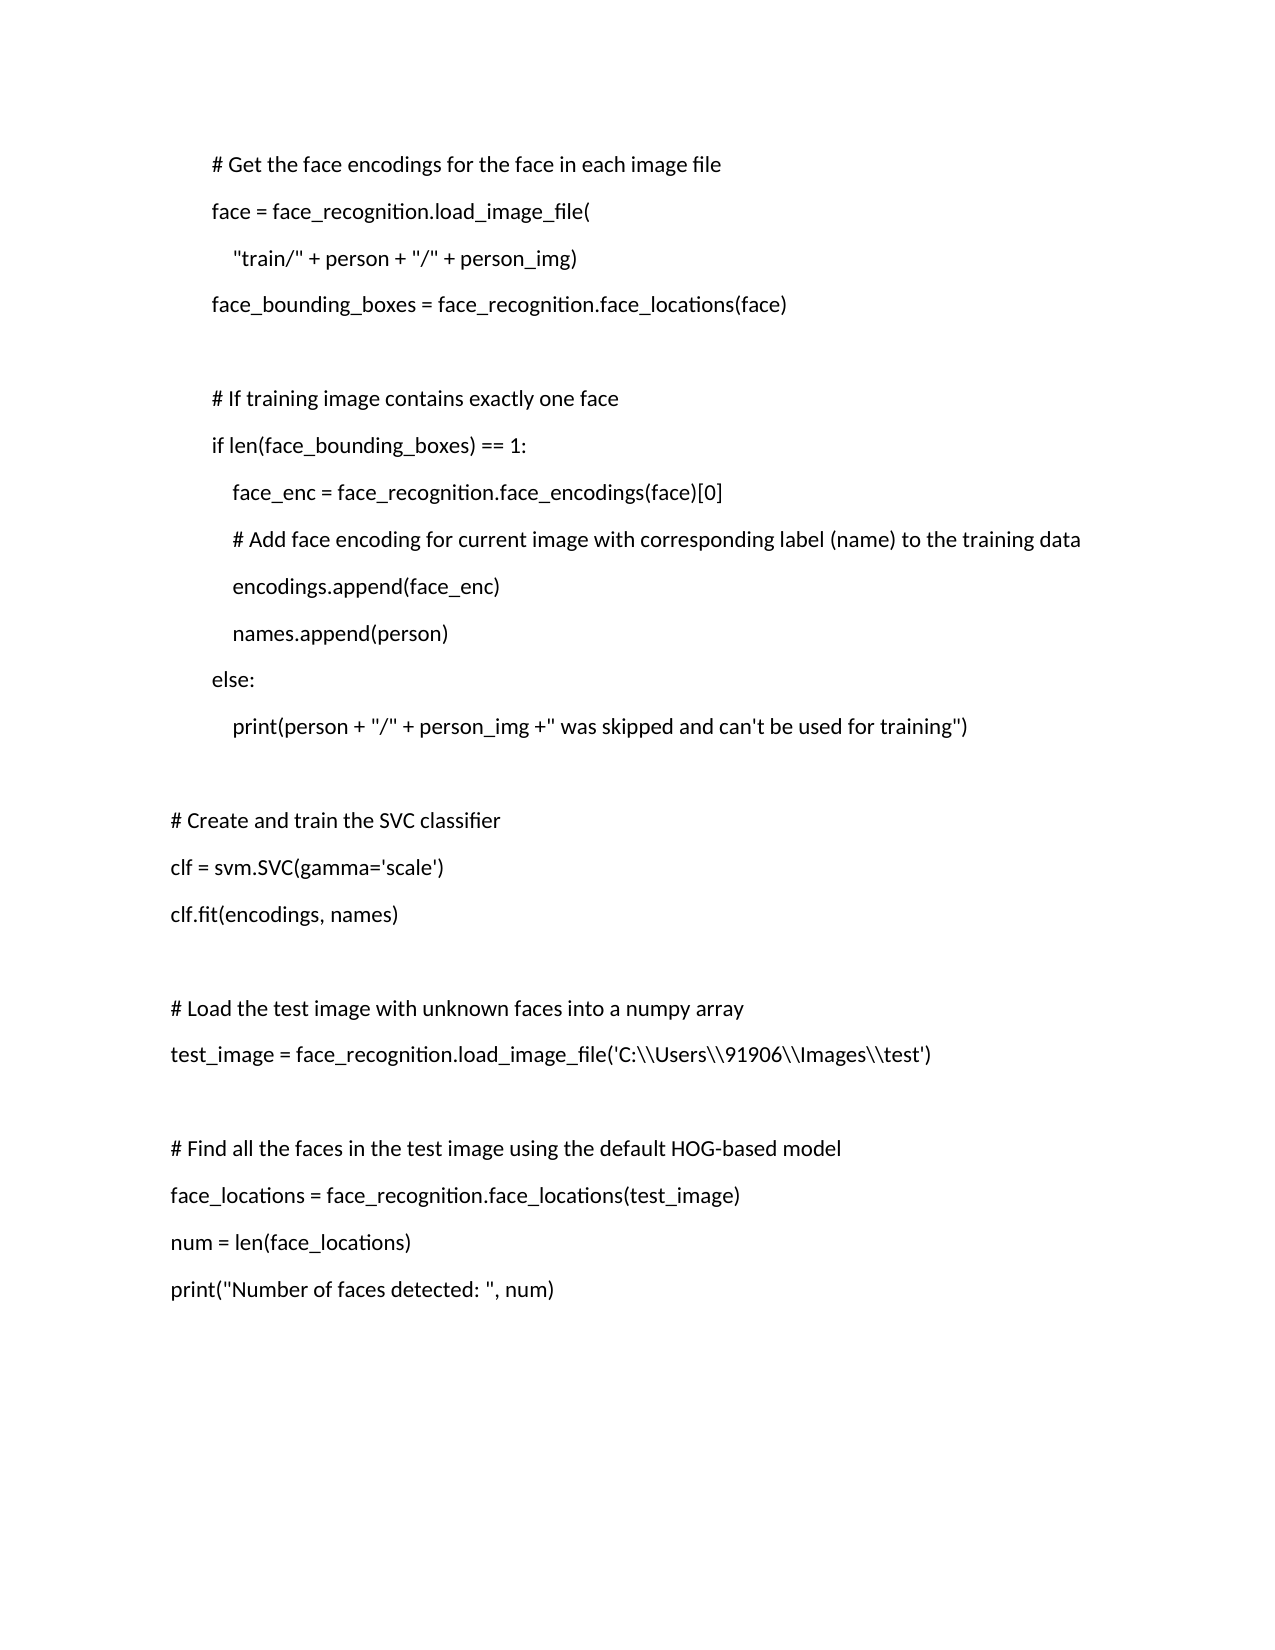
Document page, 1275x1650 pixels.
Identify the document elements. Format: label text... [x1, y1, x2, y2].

text # Add face encoding for current image with corresponding label (name) to the training data [150, 525, 1125, 553]
text face_enc = face_recognition.face_encodings(face)[0] [150, 478, 1125, 506]
text if len(face_bounding_boxes) == 1: [150, 431, 1125, 459]
text else: [150, 666, 1125, 694]
text face = face_recognition.load_image_file( [150, 197, 1125, 225]
text face_locations = face_recognition.face_locations(test_image) [150, 1181, 1125, 1209]
text num = len(face_locations) [150, 1228, 1125, 1256]
text # If training image contains exactly one face [150, 384, 1125, 412]
text clf = svm.SVC(gamma='scale') [150, 853, 1125, 881]
text print("Number of faces detected: ", num) [150, 1275, 1125, 1303]
text # Create and train the SVC classifier [150, 806, 1125, 834]
text # Find all the faces in the test image using the default HOG-based model [150, 1134, 1125, 1162]
text names.append(person) [150, 619, 1125, 647]
text # Get the face encodings for the face in each image file [150, 150, 1125, 178]
text "train/" + person + "/" + person_img) [150, 244, 1125, 272]
text clf.fit(encodings, names) [150, 900, 1125, 928]
text test_image = face_recognition.load_image_file('C:\\Users\\91906\\Images\\test') [150, 1041, 1125, 1069]
text face_bounding_boxes = face_recognition.face_locations(face) [150, 291, 1125, 319]
text print(person + "/" + person_img +" was skipped and can't be used for training") [150, 712, 1125, 741]
text encodings.append(face_enc) [150, 572, 1125, 600]
text # Load the test image with unknown faces into a numpy array [150, 994, 1125, 1022]
